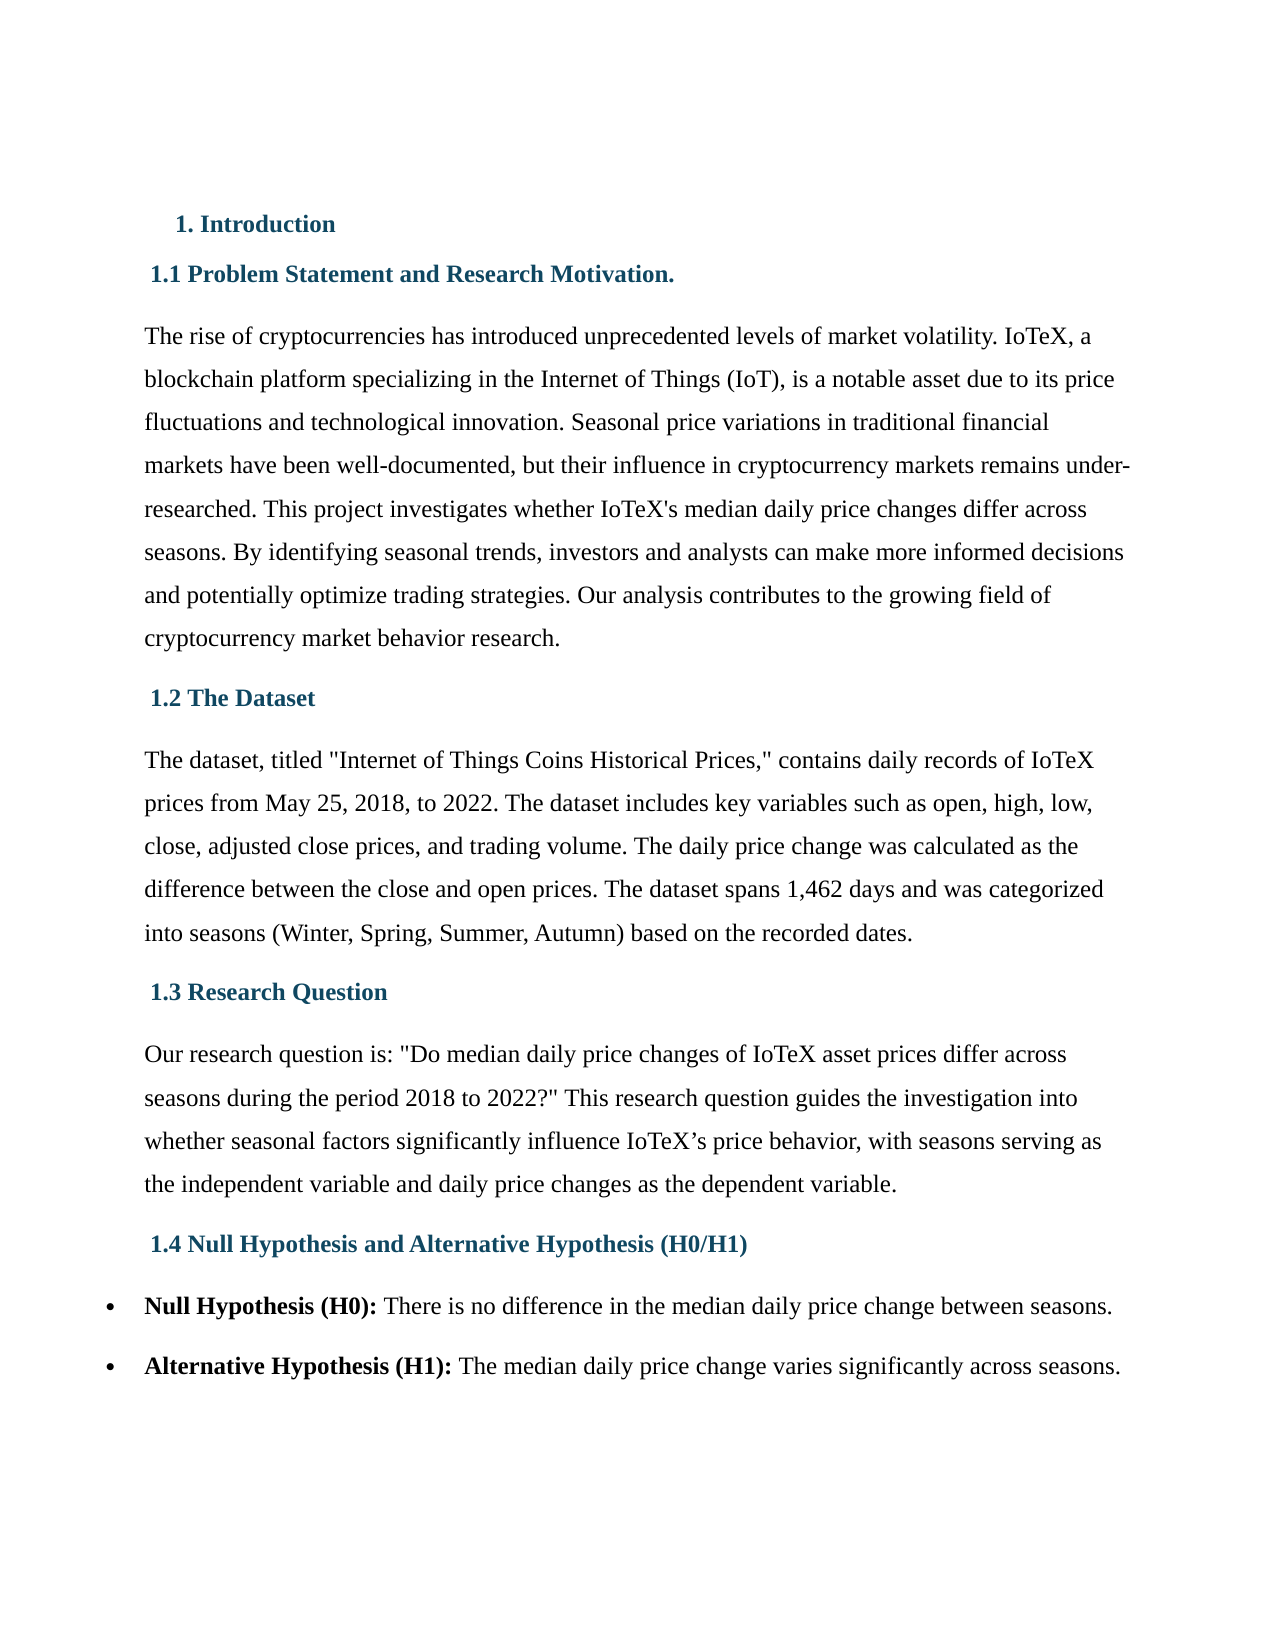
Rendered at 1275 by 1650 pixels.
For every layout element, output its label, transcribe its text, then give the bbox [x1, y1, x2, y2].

text 1. Introduction [175, 209, 1125, 238]
text 1.2 The Dataset [150, 683, 1125, 712]
text 1.3 Research Question [150, 977, 1125, 1006]
text Our research question is: "Do median daily price changes of IoTeX asset prices differ across seasons during the period 2018 to 2022?" This research question guides the investigation into whether seasonal factors significantly influence IoTeX’s price behavior, with seasons serving as the independent variable and daily price changes as the dependent variable. [144, 1039, 1131, 1198]
text 1.4 Null Hypothesis and Alternative Hypothesis (H0/H1) [150, 1229, 1125, 1257]
list Alternative Hypothesis (H1): The median daily price change varies significantly across seasons. [107, 1351, 1131, 1379]
list Null Hypothesis (H0): There is no difference in the median daily price change between seasons. [107, 1291, 1131, 1320]
text The rise of cryptocurrencies has introduced unprecedented levels of market volatility. IoTeX, a blockchain platform specializing in the Internet of Things (IoT), is a notable asset due to its price fluctuations and technological innovation. Seasonal price variations in traditional financial markets have been well-documented, but their influence in cryptocurrency markets remains under-researched. This project investigates whether IoTeX's median daily price changes differ across seasons. By identifying seasonal trends, investors and analysts can make more informed decisions and potentially optimize trading strategies. Our analysis contributes to the growing field of cryptocurrency market behavior research. [144, 321, 1131, 652]
text The dataset, titled "Internet of Things Coins Historical Prices," contains daily records of IoTeX prices from May 25, 2018, to 2022. The dataset includes key variables such as open, high, low, close, adjusted close prices, and trading volume. The daily price change was calculated as the difference between the close and open prices. The dataset spans 1,462 days and was categorized into seasons (Winter, Spring, Summer, Autumn) based on the recorded dates. [144, 745, 1131, 946]
text 1.1 Problem Statement and Research Motivation. [150, 259, 1125, 288]
